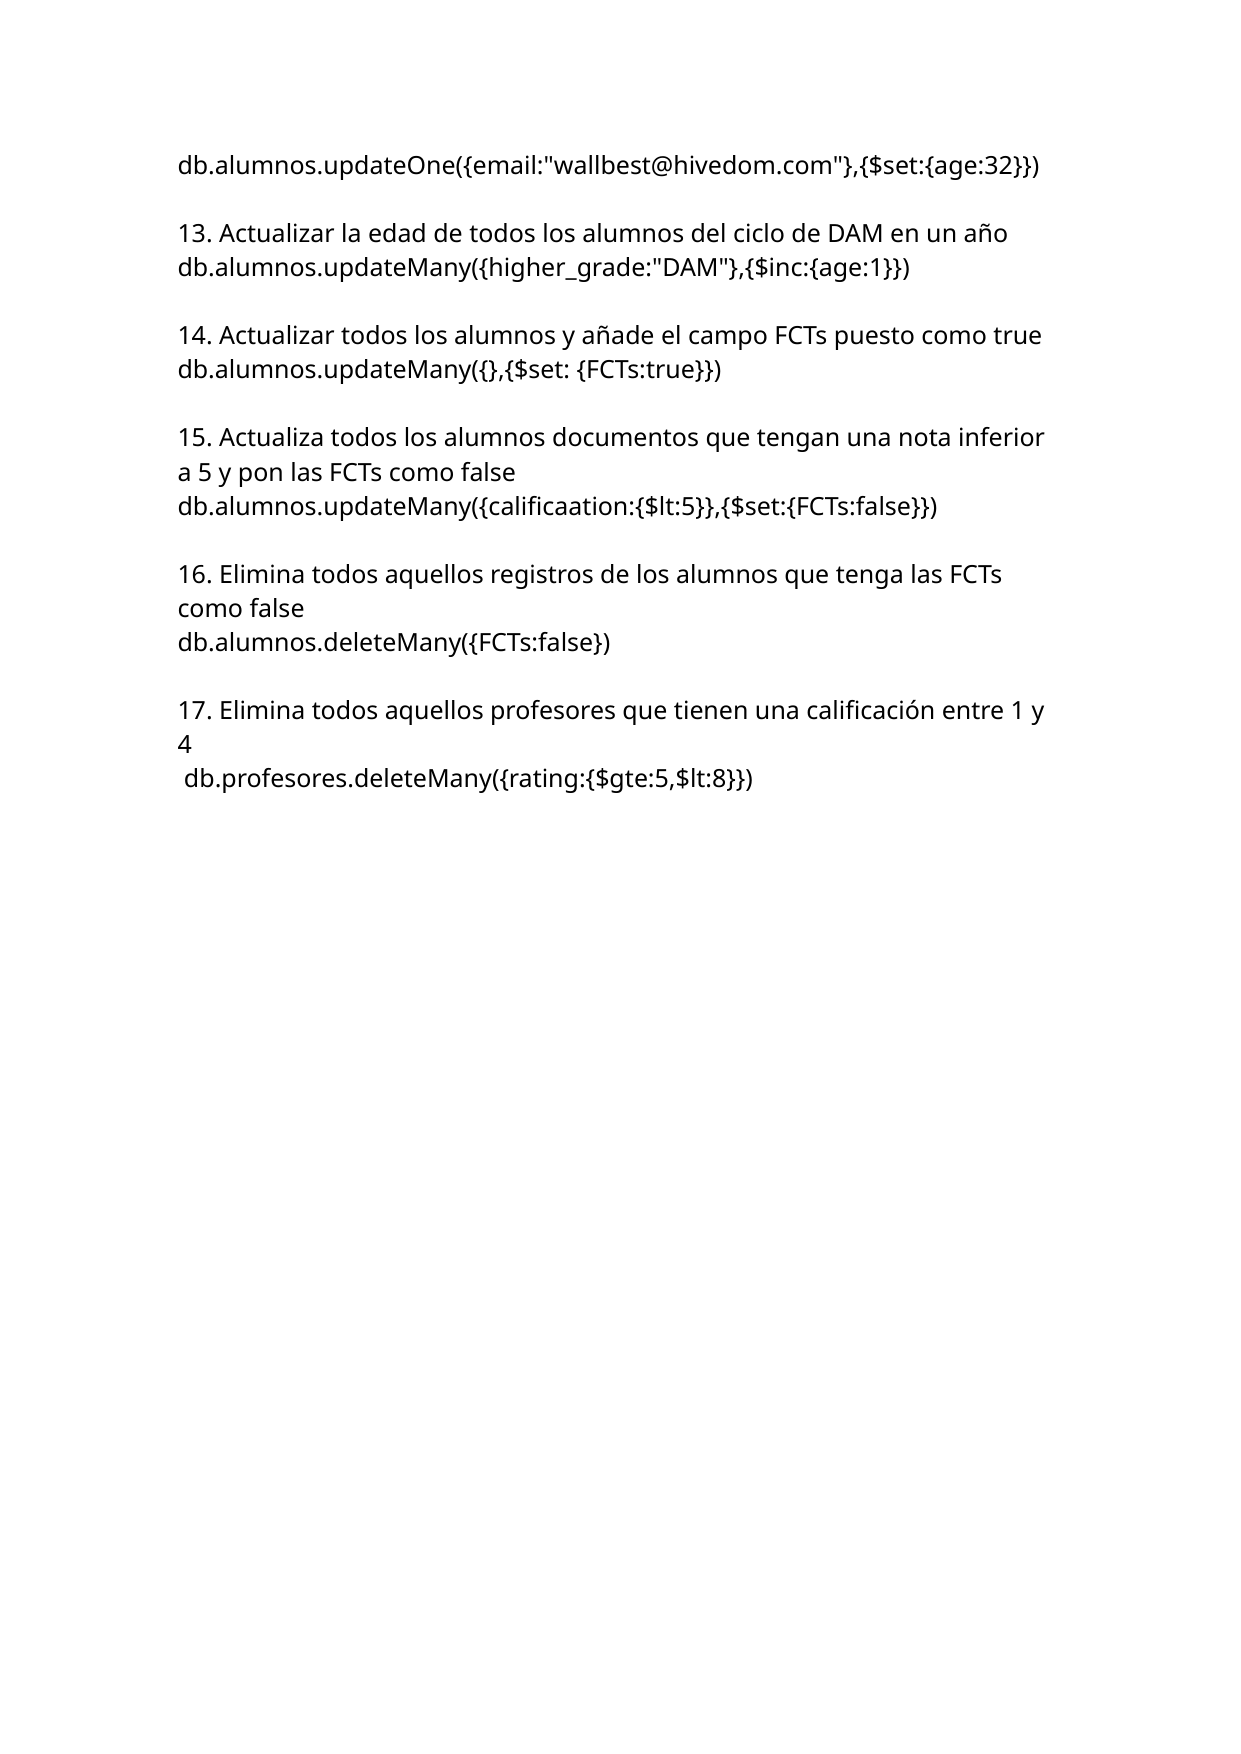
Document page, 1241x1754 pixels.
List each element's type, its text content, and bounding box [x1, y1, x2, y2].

text db.alumnos.deleteMany({FCTs:false}) [177, 624, 1063, 658]
text db.alumnos.updateOne({email:"wallbest@hivedom.com"},{$set:{age:32}}) [177, 148, 1063, 182]
text db.profesores.deleteMany({rating:{$gte:5,$lt:8}}) [177, 761, 1063, 795]
text db.alumnos.updateMany({calificaation:{$lt:5}},{$set:{FCTs:false}}) [177, 488, 1063, 522]
text db.alumnos.updateMany({higher_grade:"DAM"},{$inc:{age:1}}) [177, 250, 1063, 284]
text 17. Elimina todos aquellos profesores que tienen una calificación entre 1 y 4 [177, 693, 1063, 761]
text 15. Actualiza todos los alumnos documentos que tengan una nota inferior a 5 y pon las FCTs como false [177, 420, 1063, 488]
text 16. Elimina todos aquellos registros de los alumnos que tenga las FCTs como false [177, 556, 1063, 624]
text 14. Actualizar todos los alumnos y añade el campo FCTs puesto como true [177, 318, 1063, 352]
text 13. Actualizar la edad de todos los alumnos del ciclo de DAM en un año [177, 216, 1063, 250]
text db.alumnos.updateMany({},{$set: {FCTs:true}}) [177, 352, 1063, 386]
